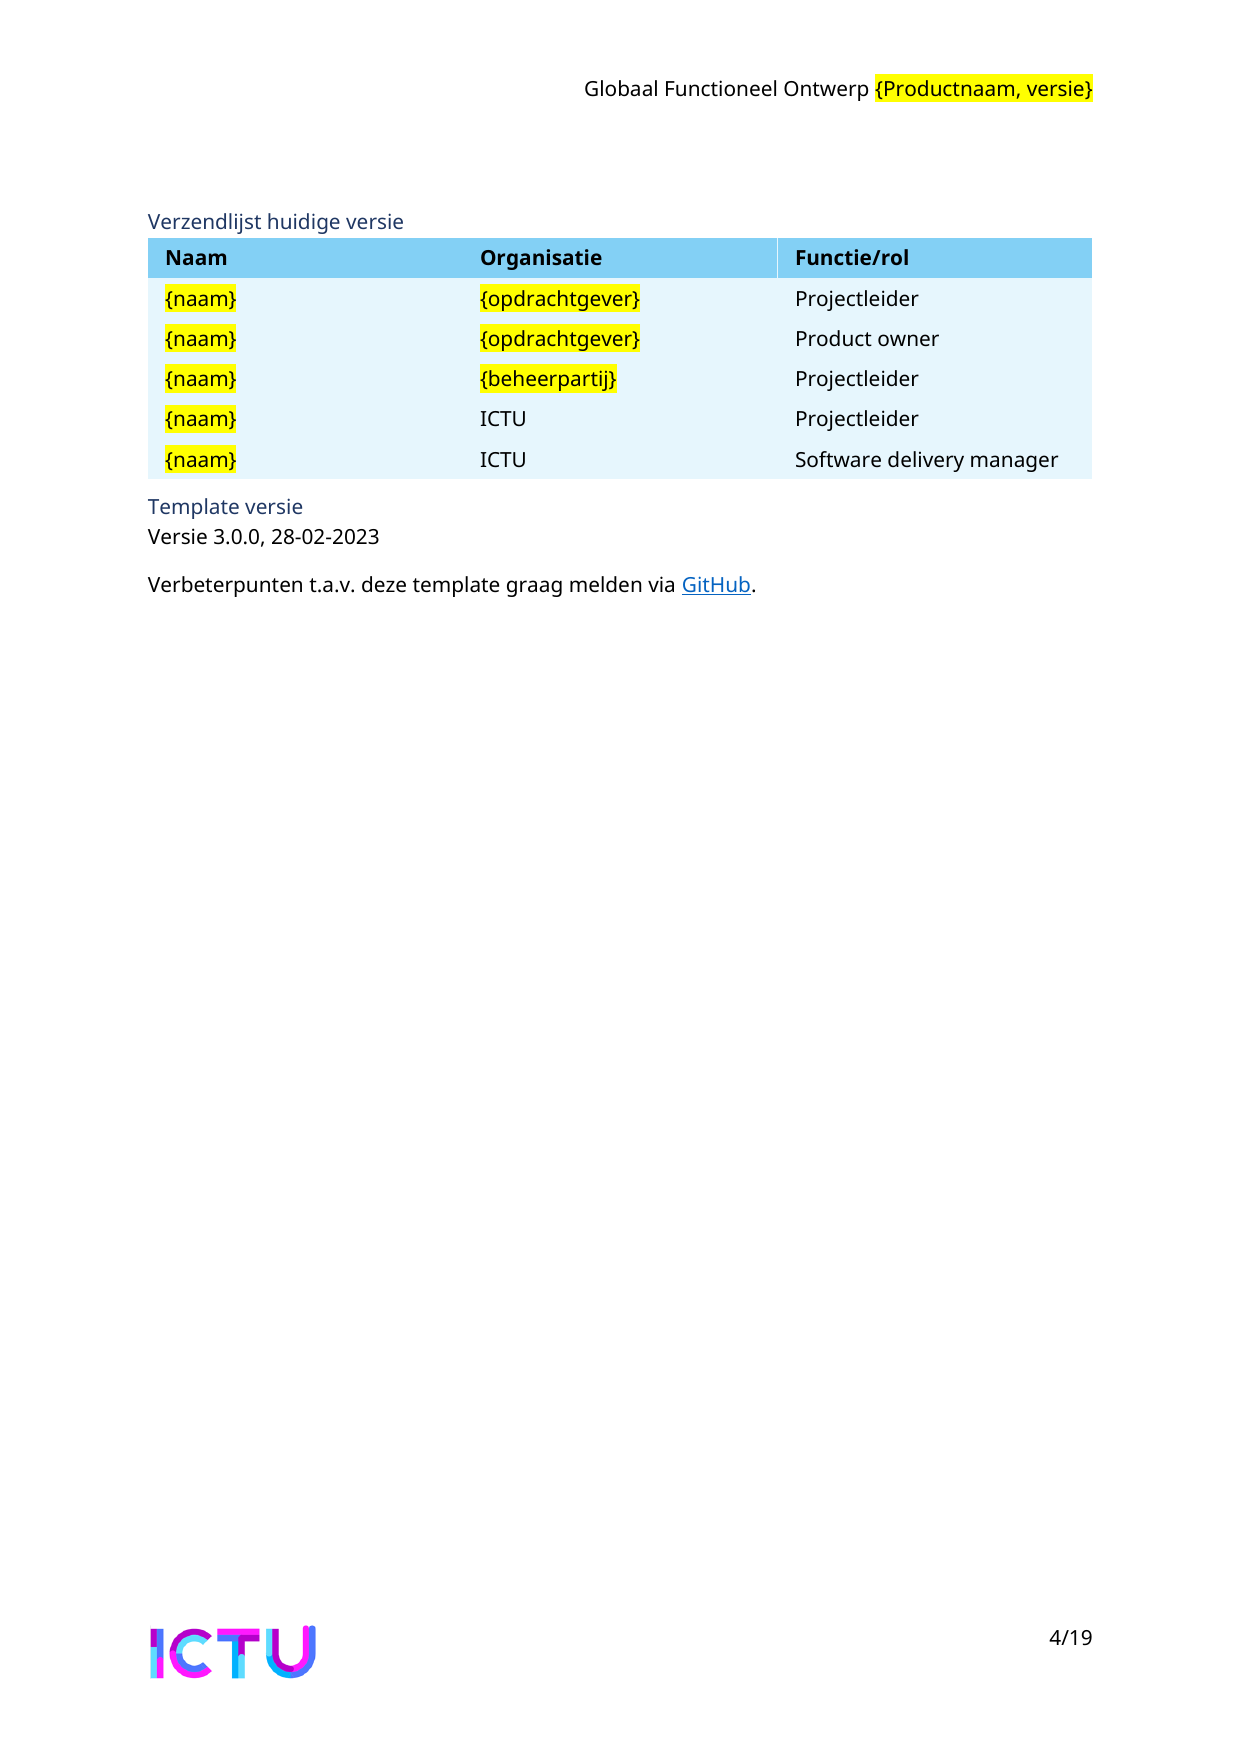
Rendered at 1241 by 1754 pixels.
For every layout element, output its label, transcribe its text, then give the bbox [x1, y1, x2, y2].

table_cell {naam} [148, 358, 463, 399]
table_cell Projectleider [778, 399, 1092, 439]
table_cell {naam} [148, 439, 463, 479]
table_cell {naam} [148, 399, 463, 439]
table_cell Software delivery manager [778, 439, 1092, 479]
table_cell {beheerpartij} [463, 358, 777, 399]
text Verbeterpunten t.a.v. deze template graag melden via GitHub. [148, 570, 1092, 598]
table_cell {naam} [148, 278, 463, 318]
table_cell {opdrachtgever} [463, 318, 777, 358]
table_header Functie/rol [778, 238, 1092, 278]
table_header Naam [148, 238, 463, 278]
table_cell ICTU [463, 439, 777, 479]
picture [148, 1623, 319, 1683]
table_cell ICTU [463, 399, 777, 439]
table_cell Product owner [778, 318, 1092, 358]
table_cell {opdrachtgever} [463, 278, 777, 318]
table_header Organisatie [463, 238, 777, 278]
table_cell Projectleider [778, 358, 1092, 399]
table_cell {naam} [148, 318, 463, 358]
text Versie 3.0.0, 28-02-2023 [148, 522, 1092, 551]
subtitle Template versie [148, 492, 1092, 520]
table_cell Projectleider [778, 278, 1092, 318]
subtitle Verzendlijst huidige versie [148, 207, 1092, 235]
